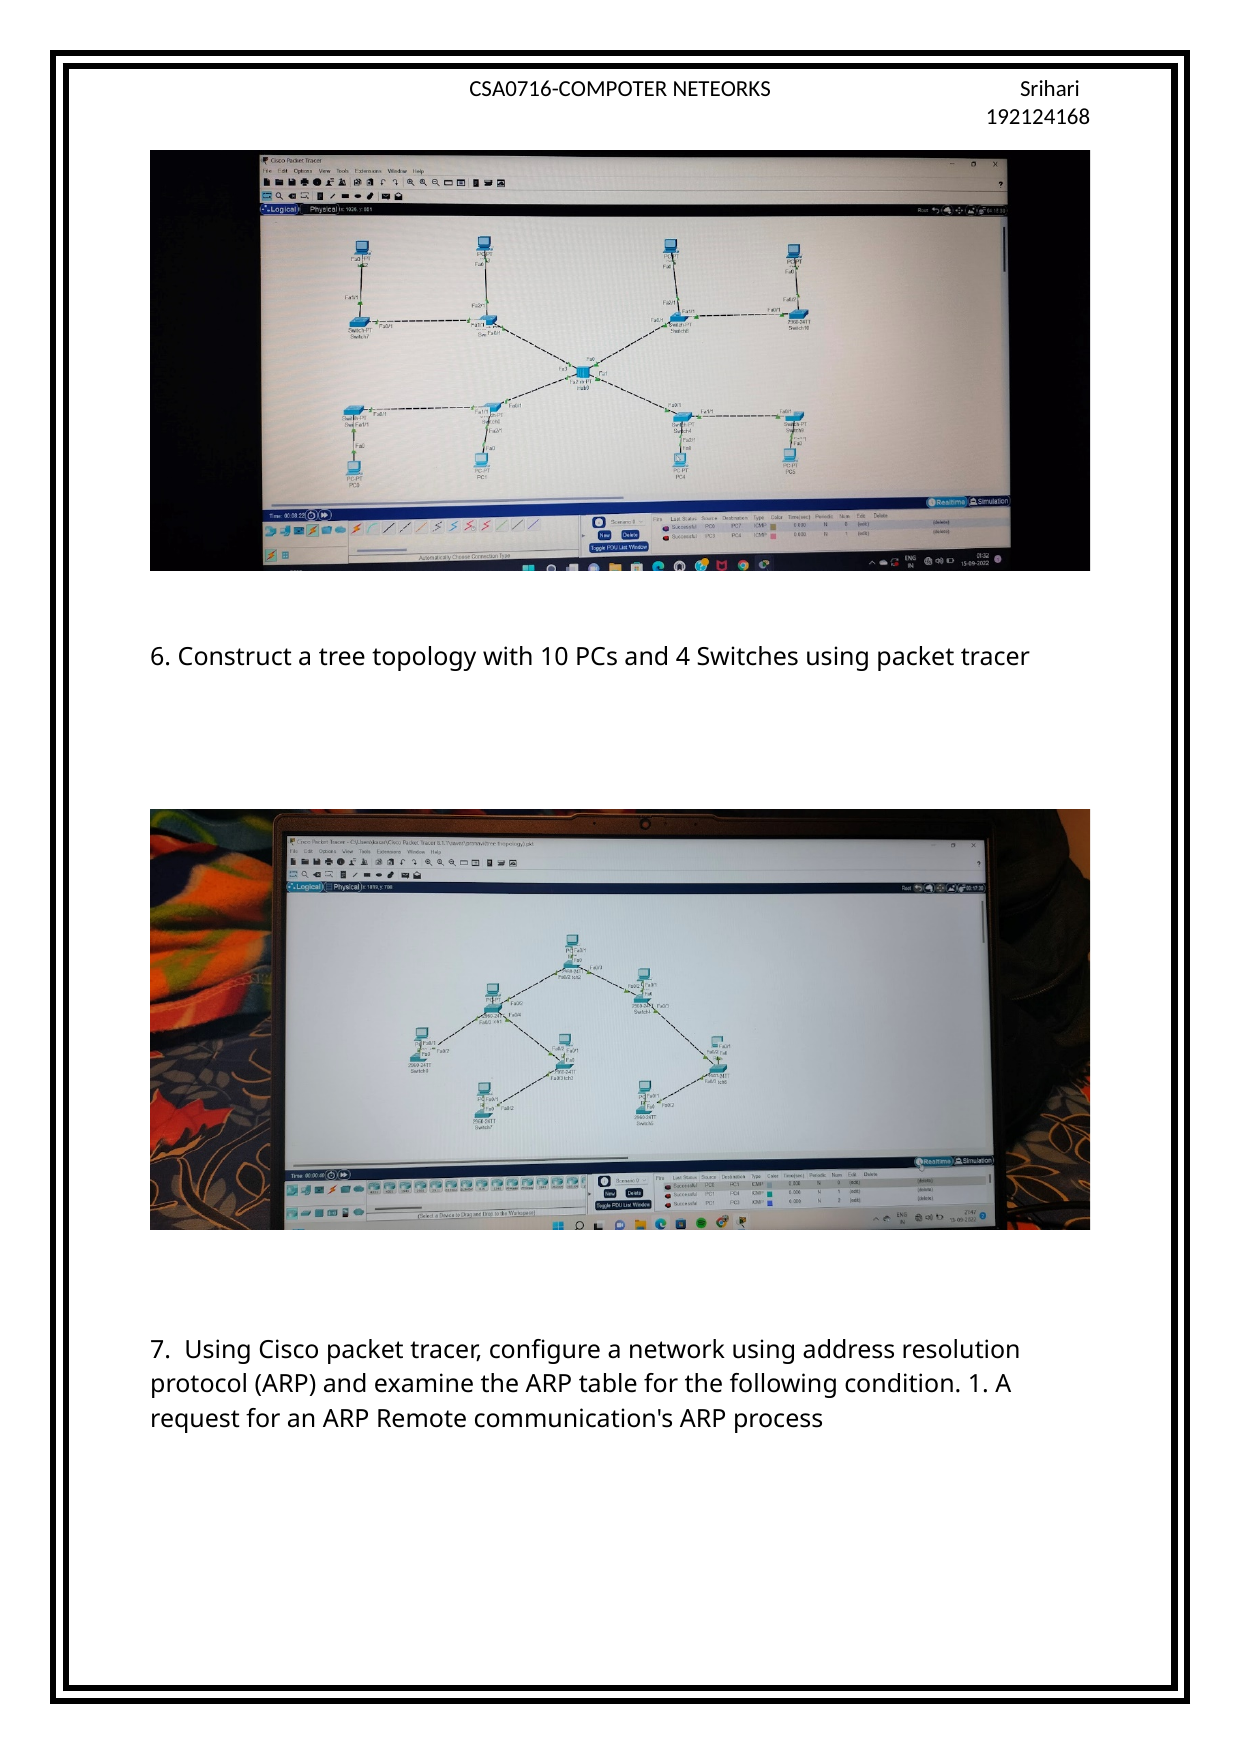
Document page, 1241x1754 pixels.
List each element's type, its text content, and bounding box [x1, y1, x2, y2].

picture [150, 809, 1091, 1230]
picture [150, 150, 1091, 571]
subtitle 7. Using Cisco packet tracer, configure a network using address resolution protocol (ARP) and examine the ARP table for the following condition. 1. A request for an ARP Remote communication's ARP process [150, 1332, 1090, 1434]
subtitle 6. Construct a tree topology with 10 PCs and 4 Switches using packet tracer [150, 639, 1090, 673]
